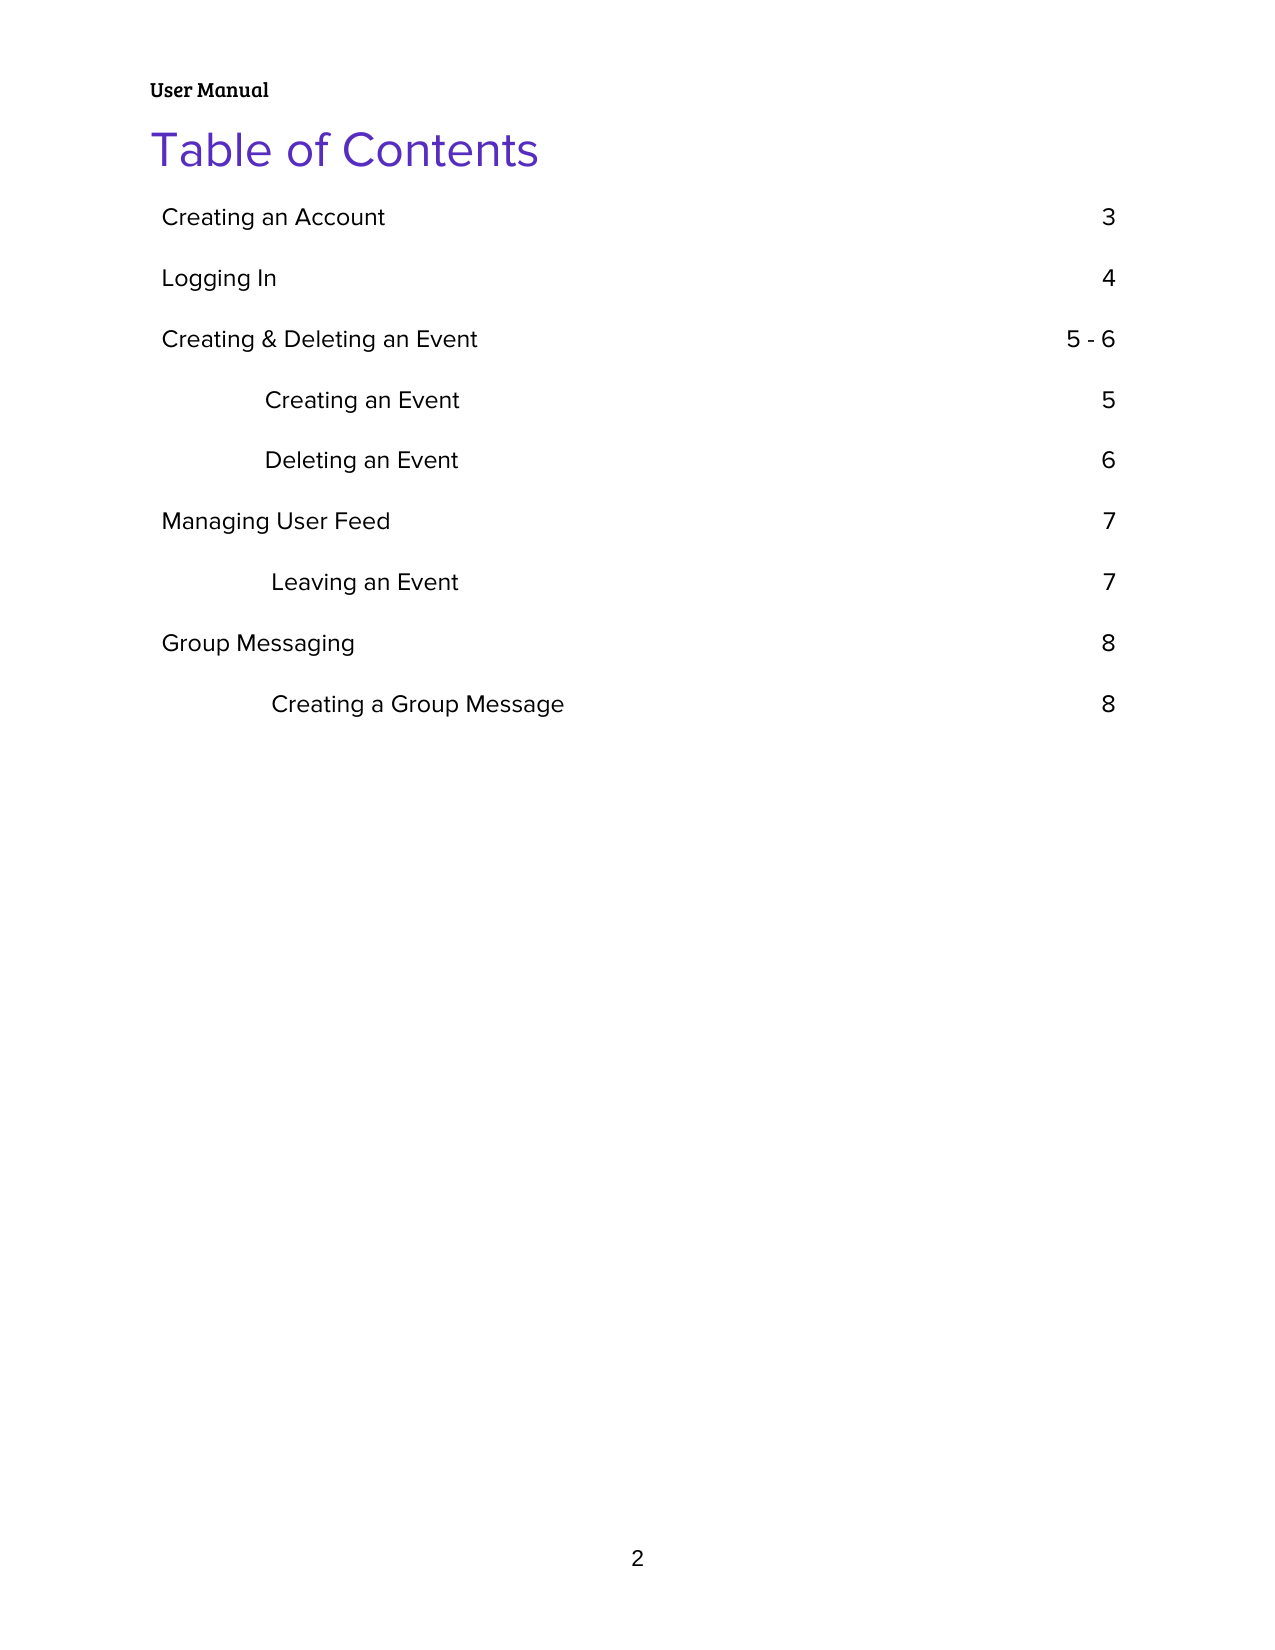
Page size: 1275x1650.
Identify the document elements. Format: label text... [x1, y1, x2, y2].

table_header Creating an Account Logging In Creating & Deleting an Event Creating an Event Deleting an Event Managing User Feed Leaving an Event Group Messaging Creating a Group Message [152, 192, 638, 730]
text Table of Contents [150, 120, 1125, 181]
table_header 3 4 5 - 6 5 6 7 7 8 8 [640, 192, 1125, 730]
